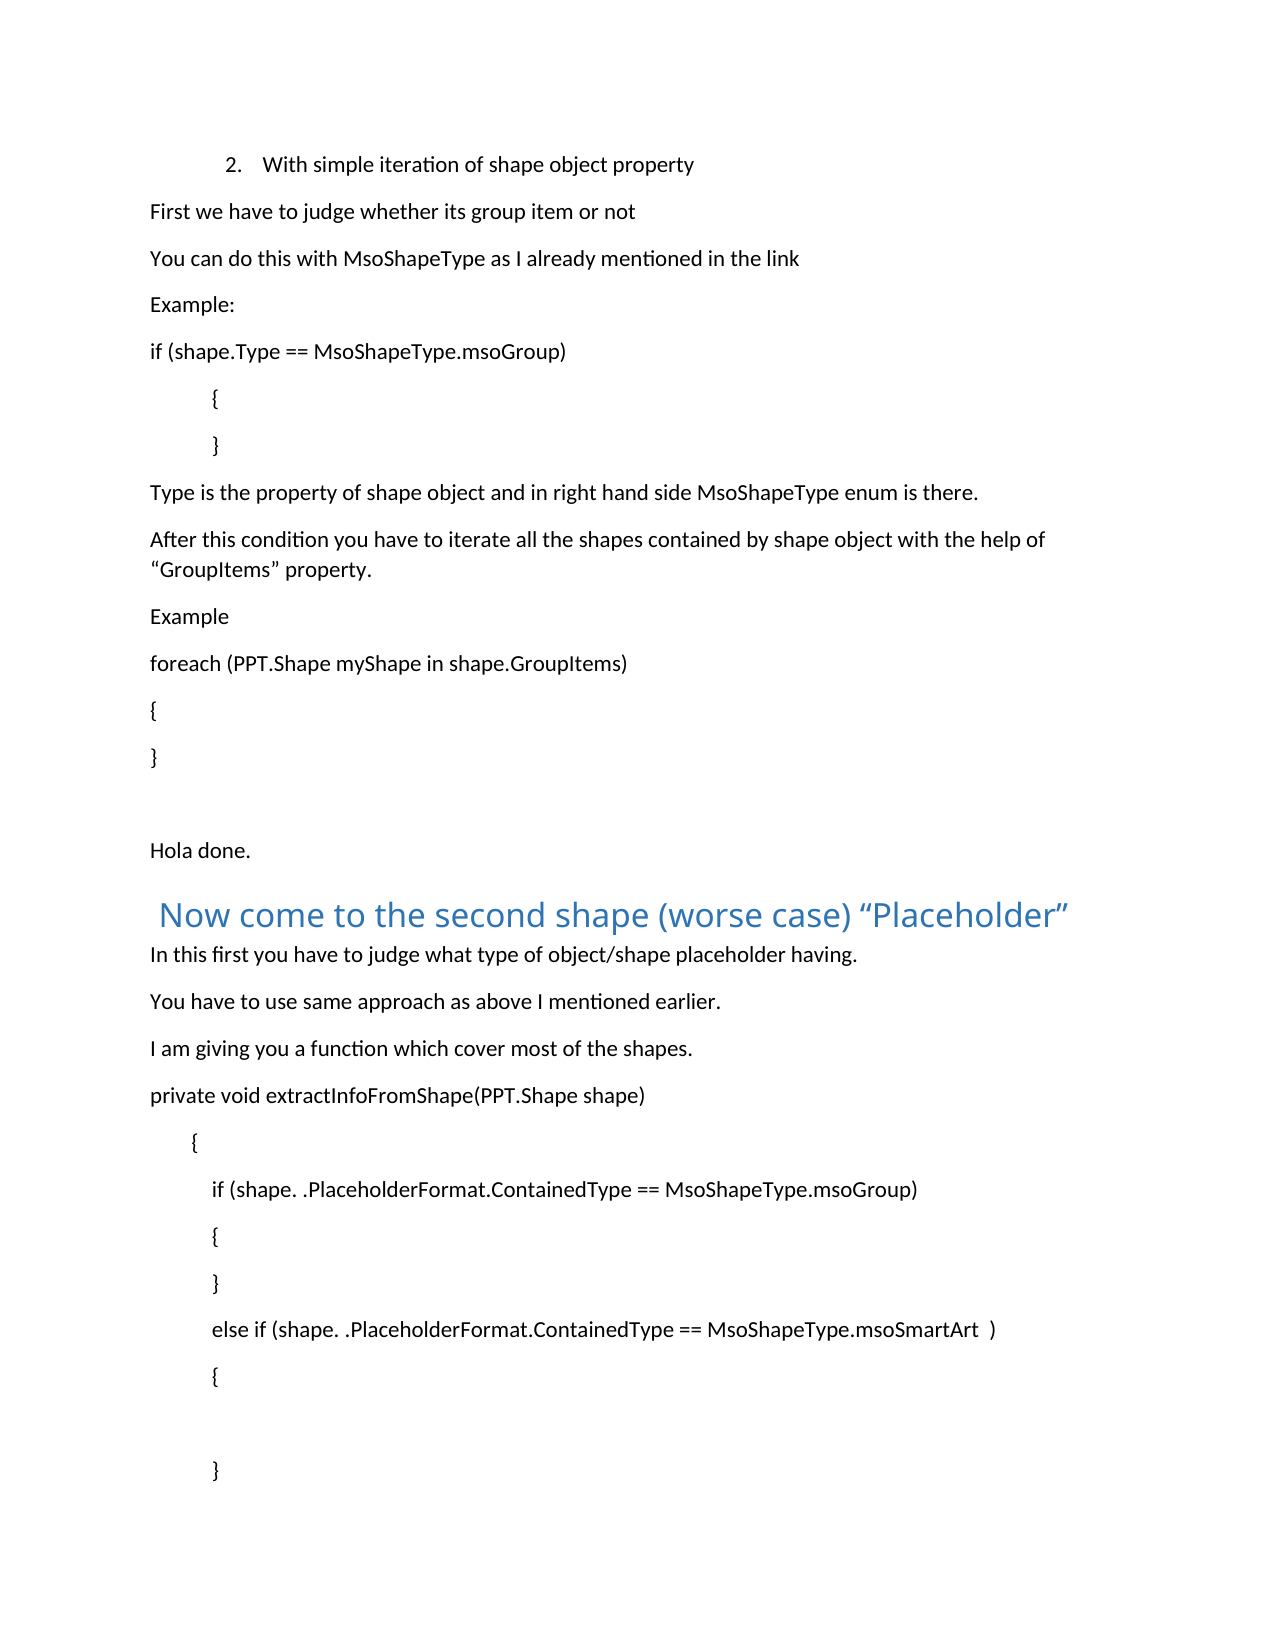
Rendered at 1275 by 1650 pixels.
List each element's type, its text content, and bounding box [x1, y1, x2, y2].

text } [150, 1269, 1125, 1297]
text } [150, 743, 1125, 771]
text You can do this with MsoShapeType as I already mentioned in the link [150, 244, 1125, 272]
list With simple iteration of shape object property [225, 150, 1125, 178]
text private void extractInfoFromShape(PPT.Shape shape) [150, 1081, 1125, 1109]
text { [150, 1128, 1125, 1156]
text Example: [150, 291, 1125, 319]
text { [150, 1362, 1125, 1391]
text Example [150, 602, 1125, 630]
text if (shape. .PlaceholderFormat.ContainedType == MsoShapeType.msoGroup) [150, 1175, 1125, 1203]
text Hola done. [150, 836, 1125, 864]
text First we have to judge whether its group item or not [150, 197, 1125, 225]
text In this first you have to judge what type of object/shape placeholder having. [150, 941, 1125, 969]
text foreach (PPT.Shape myShape in shape.GroupItems) [150, 649, 1125, 677]
text } [150, 1456, 1125, 1484]
subtitle Now come to the second shape (worse case) “Placeholder” [150, 892, 1125, 937]
text { [150, 1222, 1125, 1250]
text { [150, 384, 1125, 412]
text I am giving you a function which cover most of the shapes. [150, 1034, 1125, 1062]
text if (shape.Type == MsoShapeType.msoGroup) [150, 337, 1125, 366]
text After this condition you have to iterate all the shapes contained by shape object with the help of “GroupItems” property. [150, 525, 1125, 583]
text { [150, 696, 1125, 724]
text else if (shape. .PlaceholderFormat.ContainedType == MsoShapeType.msoSmartArt ) [150, 1316, 1125, 1344]
text You have to use same approach as above I mentioned earlier. [150, 987, 1125, 1016]
text } [150, 431, 1125, 459]
text Type is the property of shape object and in right hand side MsoShapeType enum is there. [150, 478, 1125, 506]
